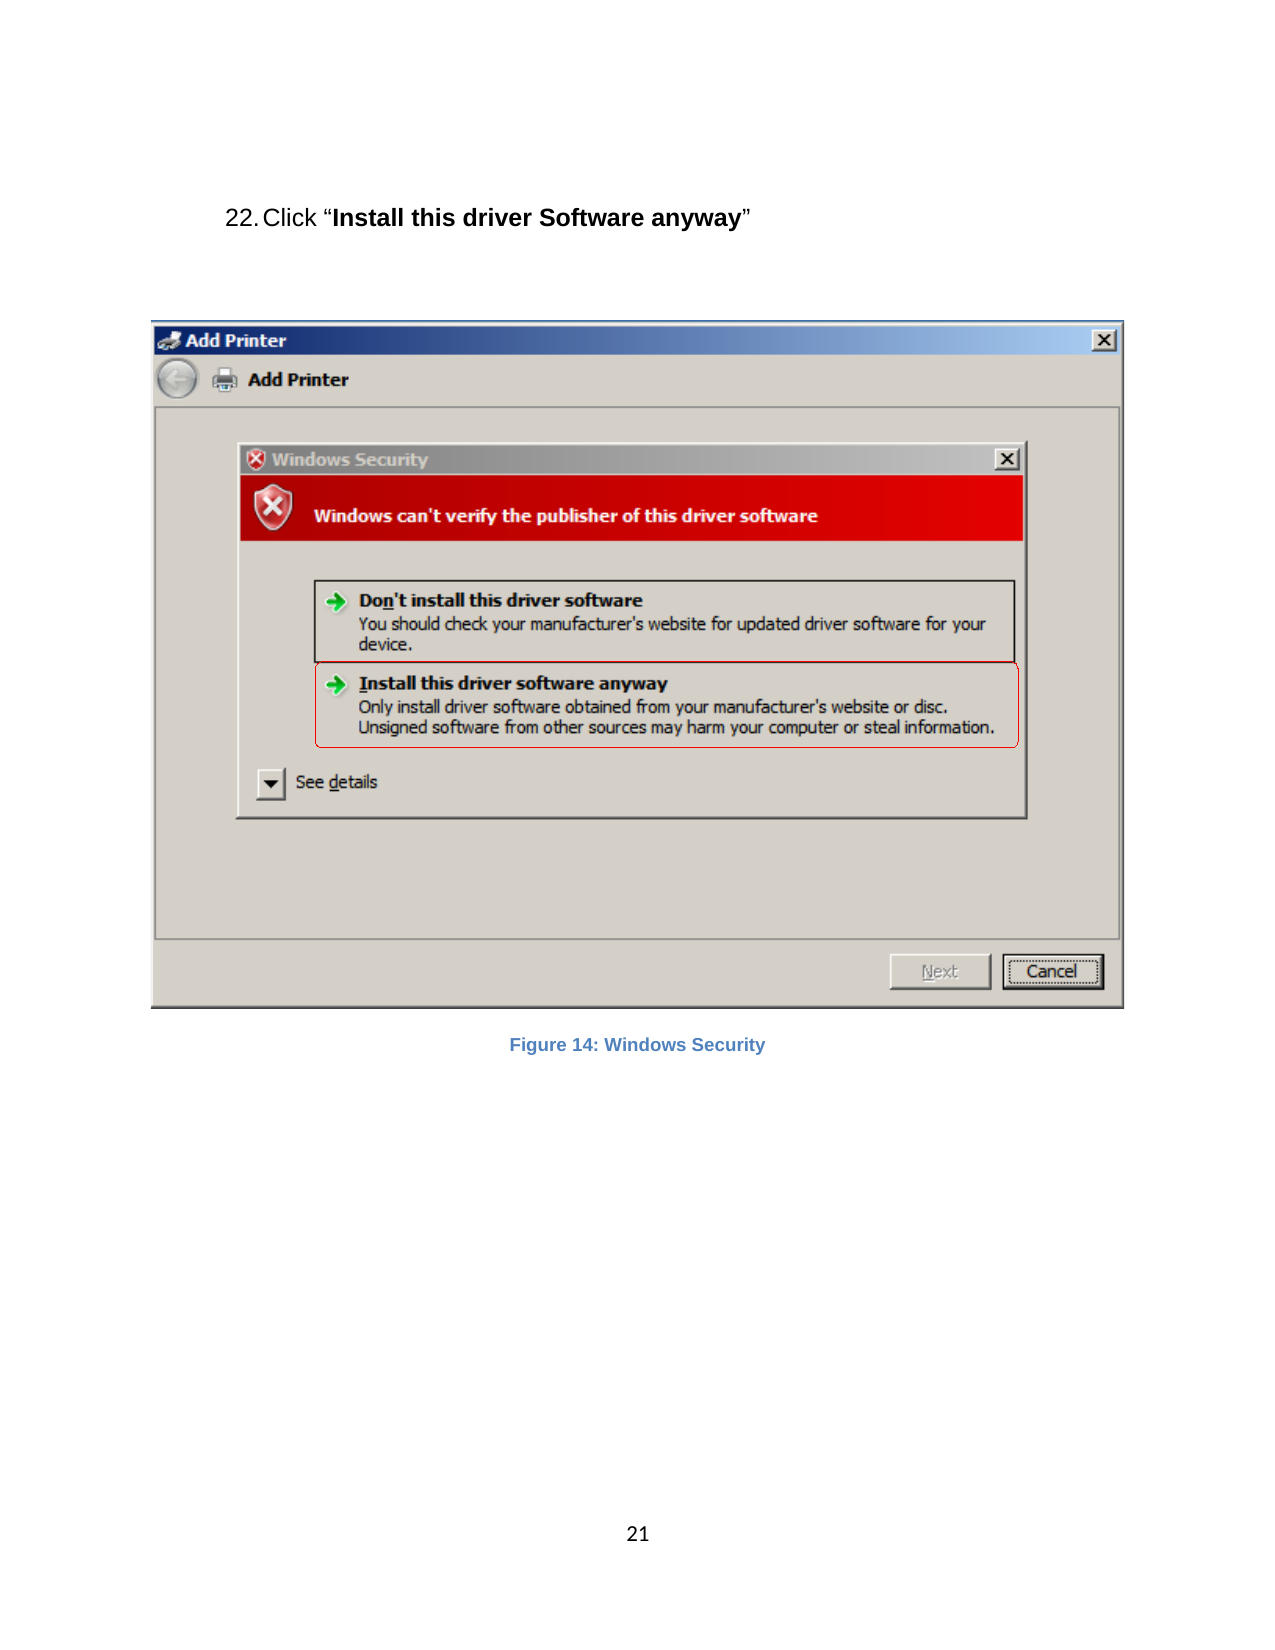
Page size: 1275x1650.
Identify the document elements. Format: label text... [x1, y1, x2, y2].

list Click “Install this driver Software anyway” [225, 203, 1125, 232]
text Figure 14: Windows Security [150, 1034, 1125, 1056]
picture [150, 320, 1125, 1009]
